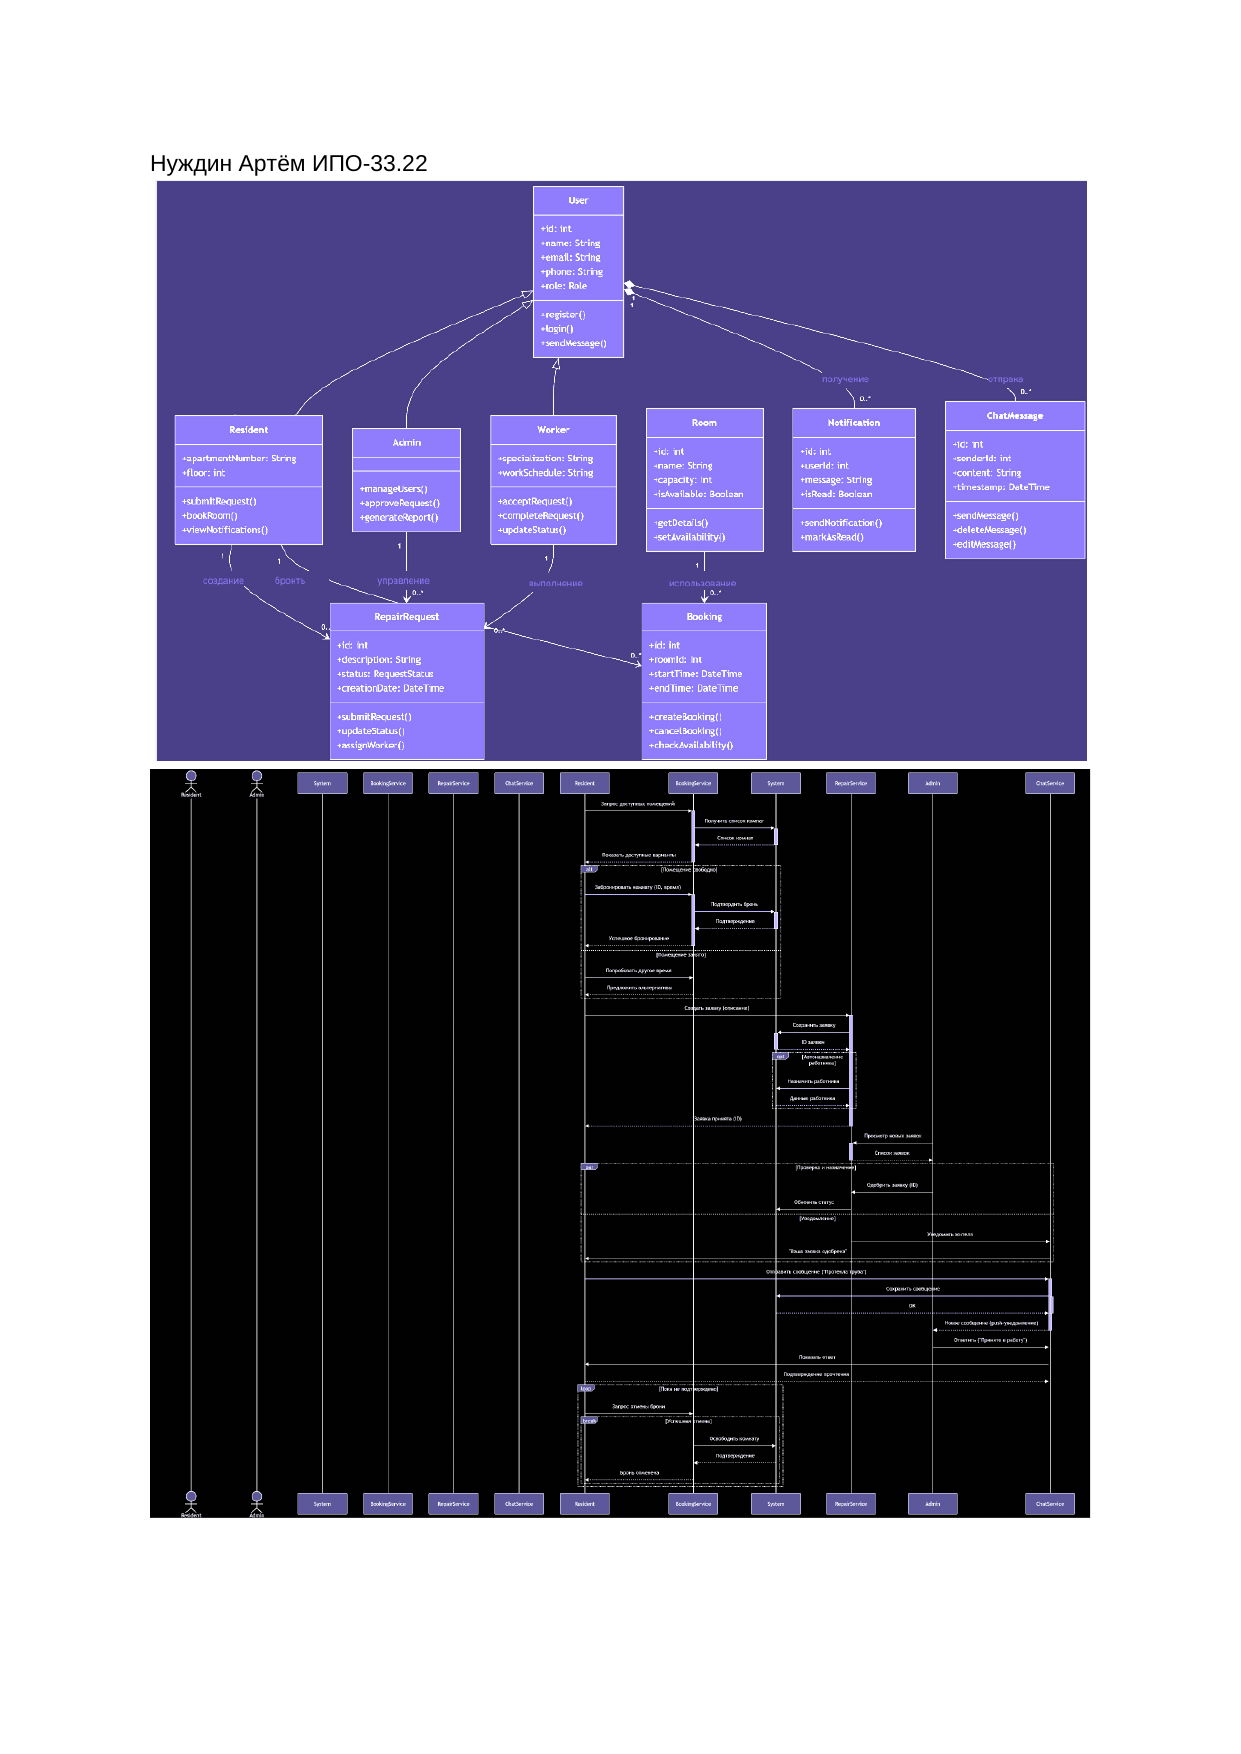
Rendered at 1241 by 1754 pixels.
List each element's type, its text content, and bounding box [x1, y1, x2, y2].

text Нуждин Артём ИПО-33.22 [150, 150, 1090, 176]
picture [150, 180, 1091, 766]
picture [150, 769, 1091, 1518]
